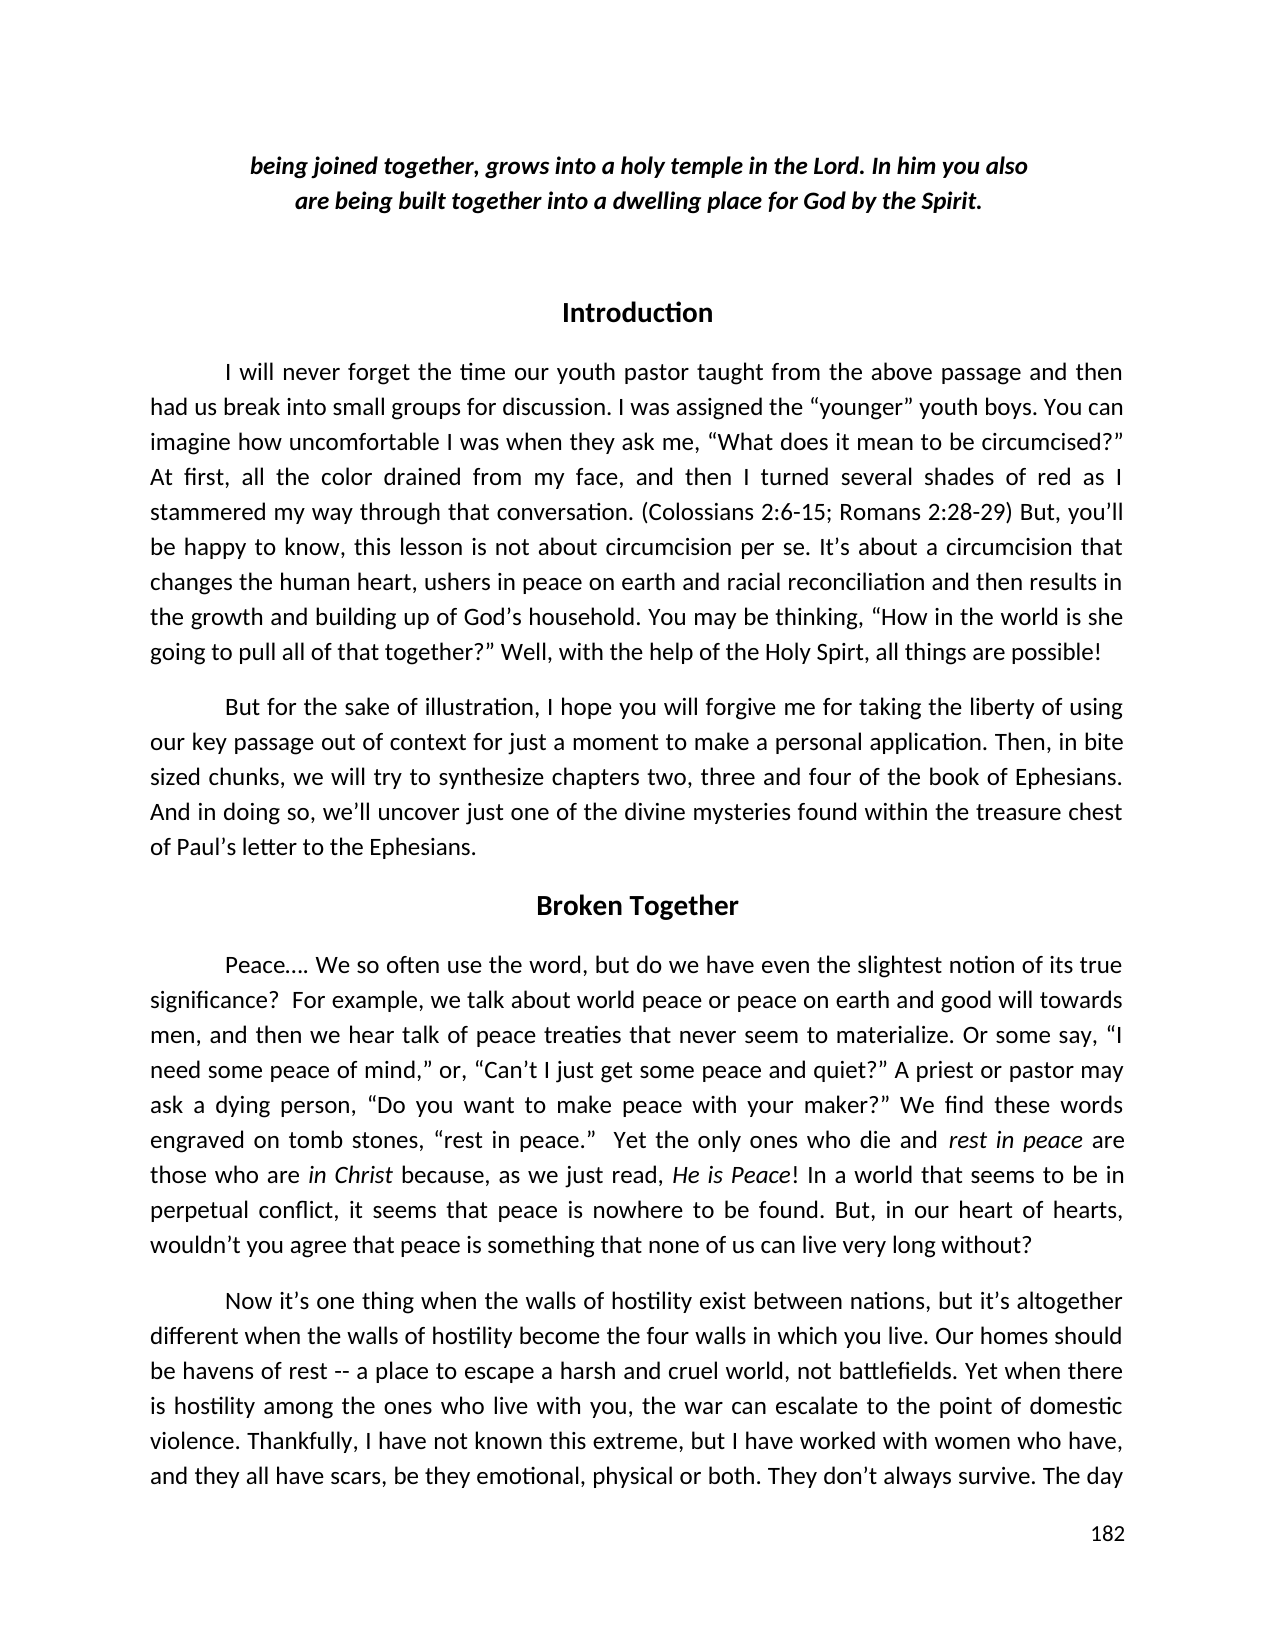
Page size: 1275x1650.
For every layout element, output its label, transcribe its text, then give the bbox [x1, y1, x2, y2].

text are being built together into a dwelling place for God by the Spirit. [150, 185, 1125, 216]
text But for the sake of illustration, I hope you will forgive me for taking the liberty of using our key passage out of context for just a moment to make a personal application. Then, in bite sized chunks, we will try to synthesize chapters two, three and four of the book of Ephesians. And in doing so, we’ll uncover just one of the divine mysteries found within the treasure chest of Paul’s letter to the Ephesians. [150, 691, 1125, 862]
text Broken Together [150, 887, 1125, 923]
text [150, 1285, 1125, 1490]
text I will never forget the time our youth pastor taught from the above passage and then had us break into small groups for discussion. I was assigned the “younger” youth boys. You can imagine how uncomfortable I was when they ask me, “What does it mean to be circumcised?” At first, all the color drained from my face, and then I turned several shades of red as I stammered my way through that conversation. (Colossians 2:6-15; Romans 2:28-29) But, you’ll be happy to know, this lesson is not about circumcision per se. It’s about a circumcision that changes the human heart, ushers in peace on earth and racial reconciliation and then results in the growth and building up of God’s household. You may be thinking, “How in the world is she going to pull all of that together?” Well, with the help of the Holy Spirt, all things are possible! [150, 356, 1125, 666]
text being joined together, grows into a holy temple in the Lord. In him you also [150, 150, 1125, 181]
text Peace…. We so often use the word, but do we have even the slightest notion of its true significance? For example, we talk about world peace or peace on earth and good will towards men, and then we hear talk of peace treaties that never seem to materialize. Or some say, “I need some peace of mind,” or, “Can’t I just get some peace and quiet?” A priest or pastor may ask a dying person, “Do you want to make peace with your maker?” We find these words engraved on tomb stones, “rest in peace.” Yet the only ones who die and rest in peace are those who are in Christ because, as we just read, He is Peace! In a world that seems to be in perpetual conflict, it seems that peace is nowhere to be found. But, in our heart of hearts, wouldn’t you agree that peace is something that none of us can live very long without? [150, 949, 1125, 1259]
text Introduction [150, 294, 1125, 329]
